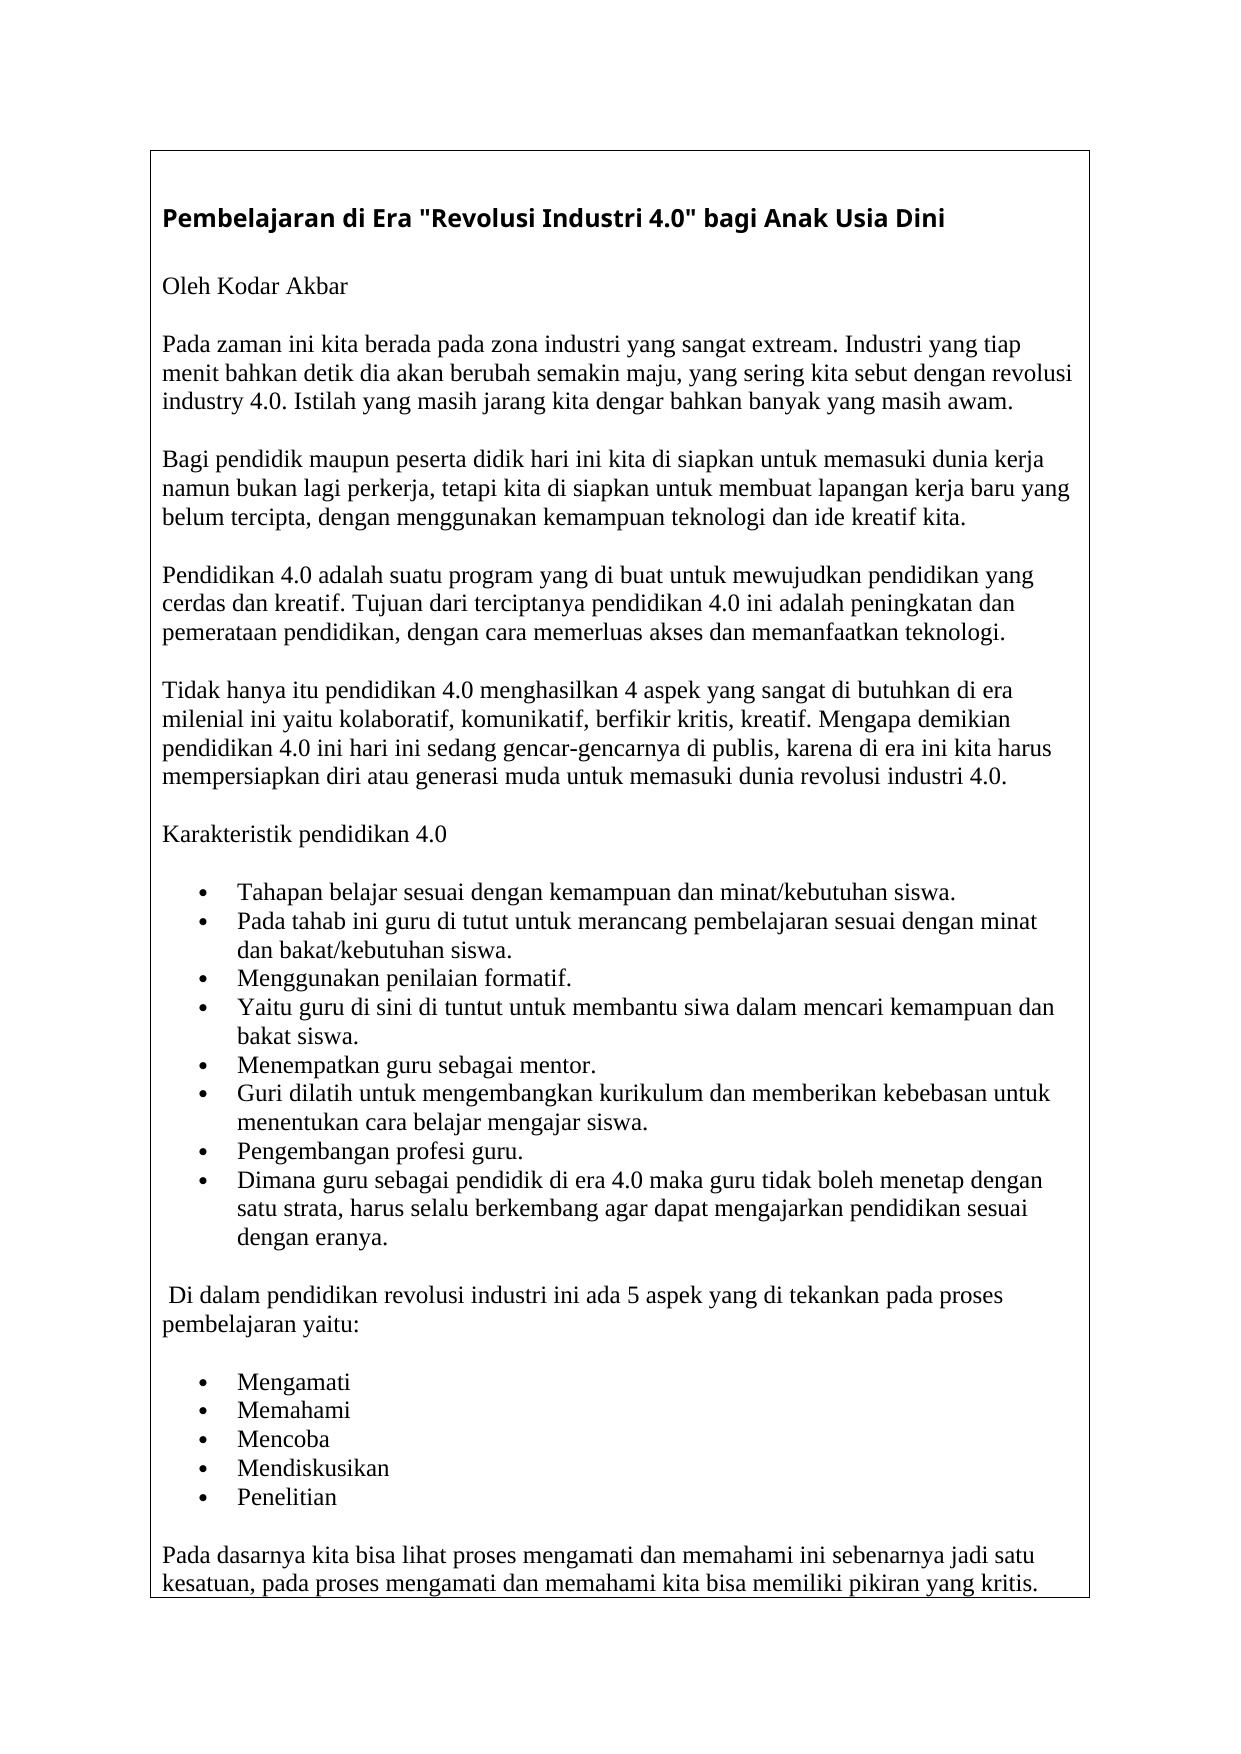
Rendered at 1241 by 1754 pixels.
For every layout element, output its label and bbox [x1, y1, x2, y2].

table_header [151, 151, 1089, 1597]
